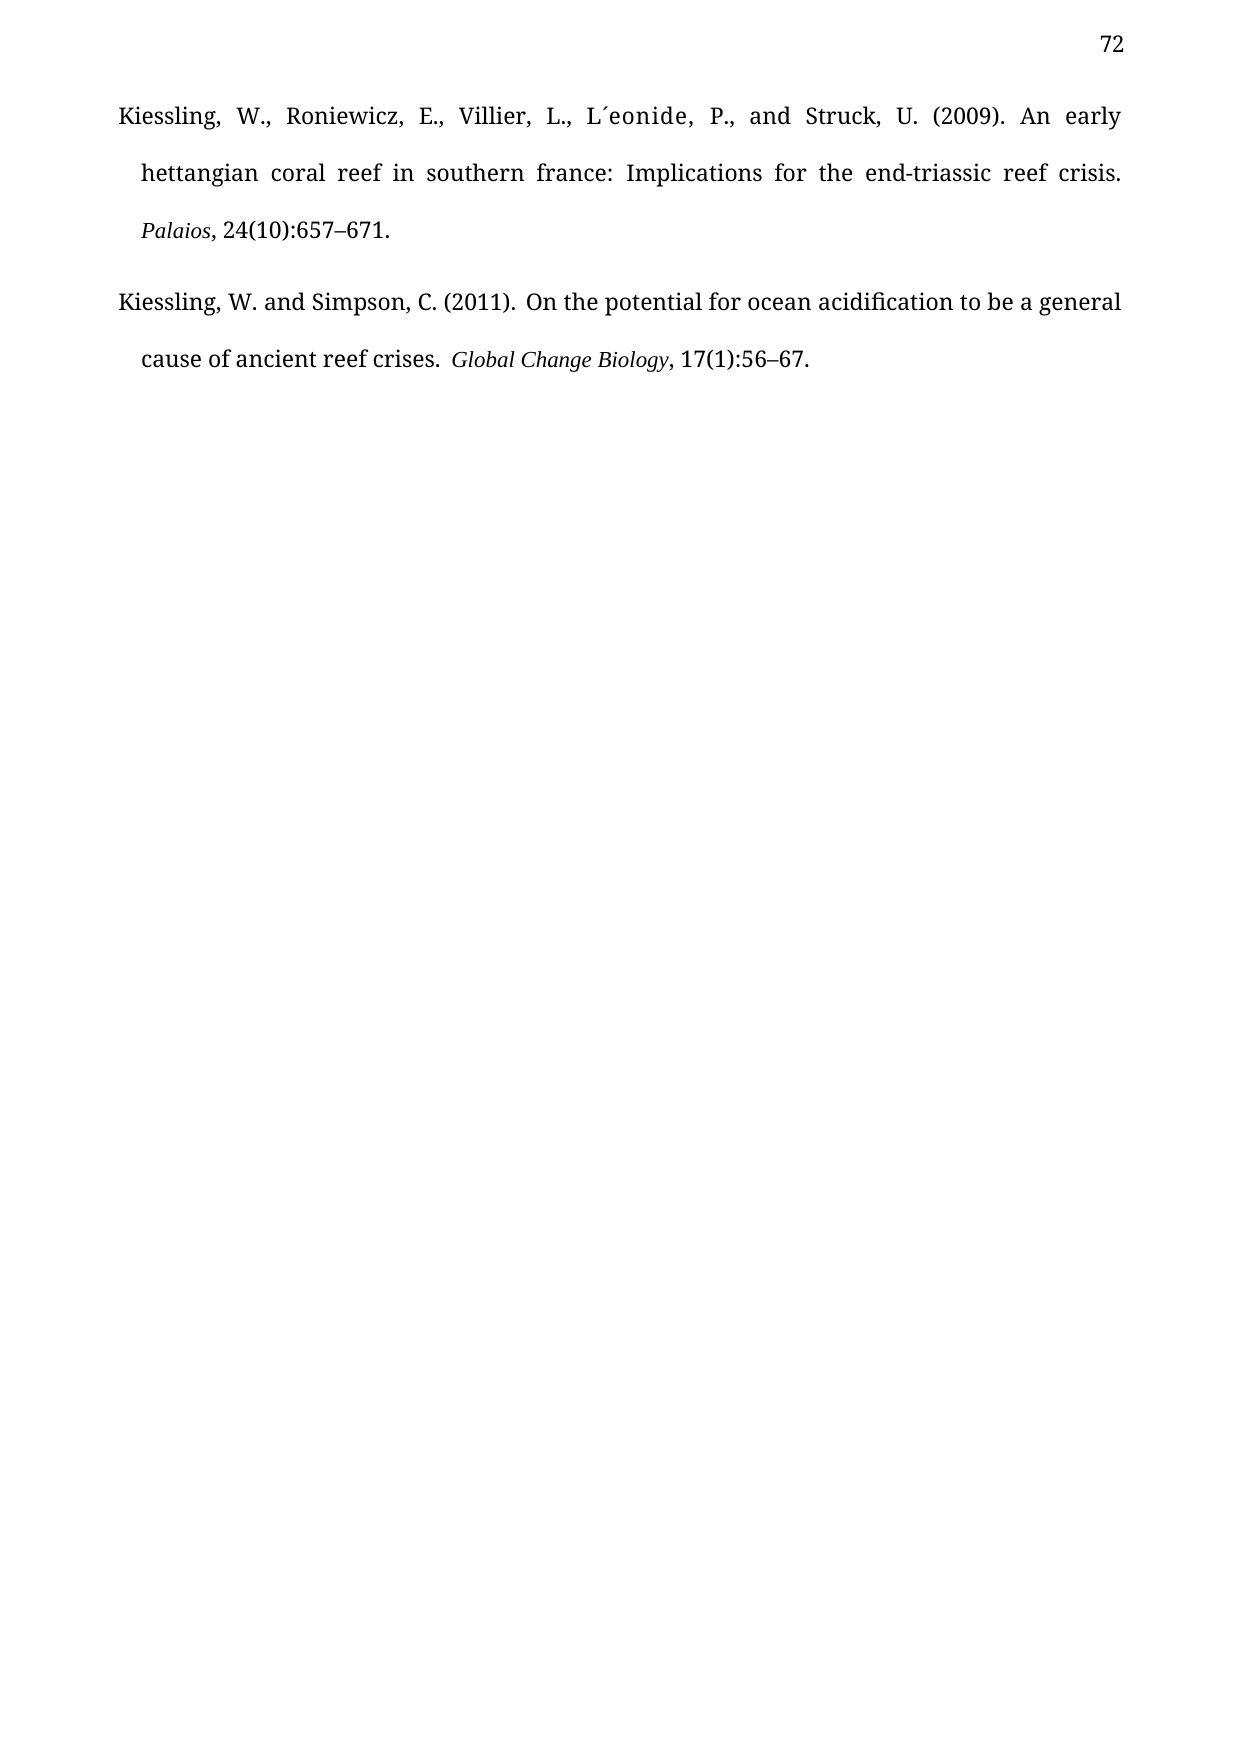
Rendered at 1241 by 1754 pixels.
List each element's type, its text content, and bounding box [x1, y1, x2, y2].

text Kiessling, W. and Simpson, C. (2011). On the potential for ocean acidification to be a general cause of ancient reef crises. Global Change Biology, 17(1):56–67. [118, 286, 1122, 374]
text Kiessling, W., Roniewicz, E., Villier, L., L´eonide, P., and Struck, U. (2009). An early hettangian coral reef in southern france: Implications for the end-triassic reef crisis. Palaios, 24(10):657–671. [118, 100, 1122, 245]
